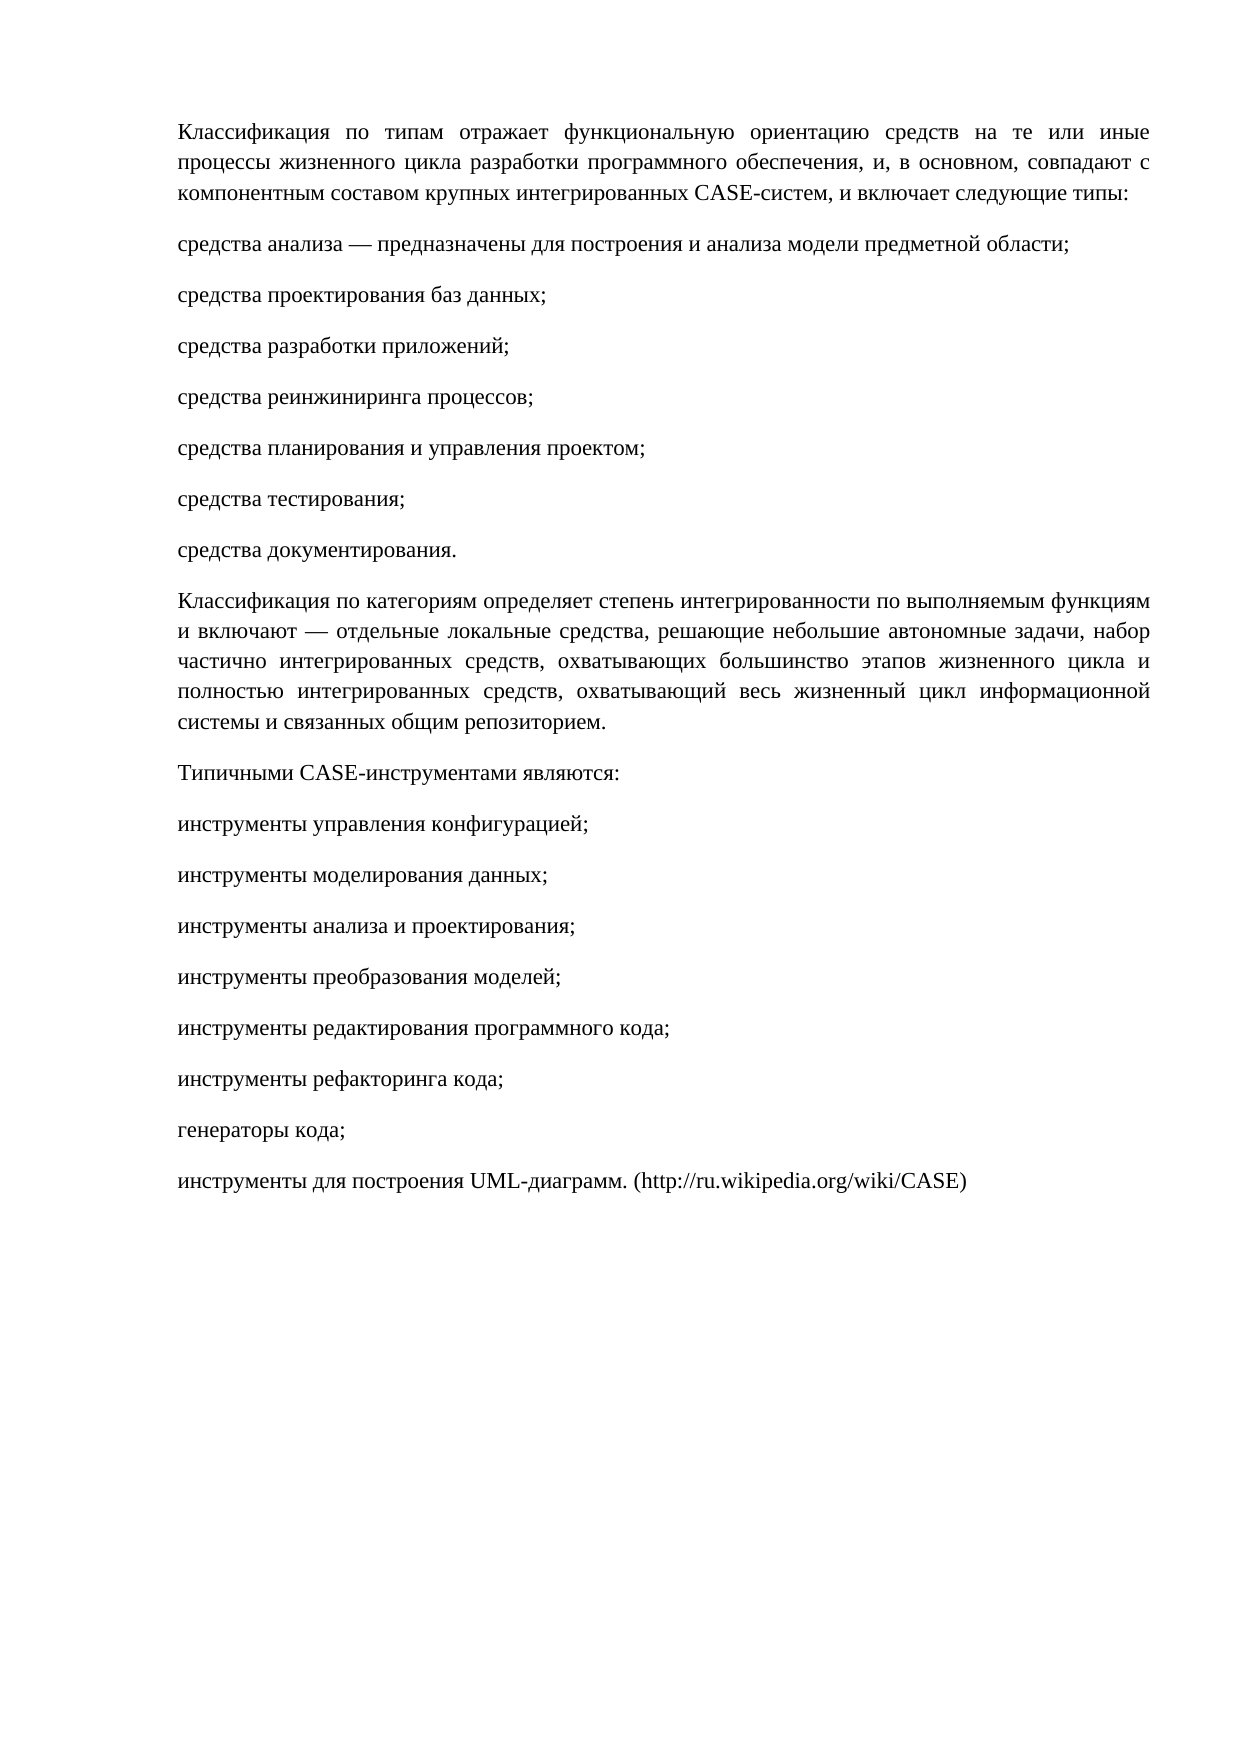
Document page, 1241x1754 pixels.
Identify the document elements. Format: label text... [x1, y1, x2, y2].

text средства проектирования баз данных; [177, 281, 1152, 307]
text средства разработки приложений; [177, 332, 1152, 358]
text средства реинжиниринга процессов; [177, 383, 1152, 409]
text Классификация по типам отражает функциональную ориентацию средств на те или иные процессы жизненного цикла разработки программного обеспечения, и, в основном, совпадают с компонентным составом крупных интегрированных CASE-систем, и включает следующие типы: [177, 118, 1152, 205]
text средства анализа — предназначены для построения и анализа модели предметной области; [177, 229, 1152, 256]
text Классификация по категориям определяет степень интегрированности по выполняемым функциям и включают — отдельные локальные средства, решающие небольшие автономные задачи, набор частично интегрированных средств, охватывающих большинство этапов жизненного цикла и полностью интегрированных средств, охватывающий весь жизненный цикл информационной системы и связанных общим репозиторием. [177, 587, 1152, 734]
text генераторы кода; [177, 1116, 1152, 1142]
text инструменты для построения UML-диаграмм. (http://ru.wikipedia.org/wiki/CASE) [177, 1167, 1152, 1193]
text Типичными CASE-инструментами являются: [177, 759, 1152, 785]
text инструменты моделирования данных; [177, 861, 1152, 887]
text инструменты преобразования моделей; [177, 963, 1152, 989]
text инструменты редактирования программного кода; [177, 1014, 1152, 1040]
text инструменты рефакторинга кода; [177, 1065, 1152, 1091]
text инструменты управления конфигурацией; [177, 810, 1152, 836]
text средства документирования. [177, 536, 1152, 562]
text инструменты анализа и проектирования; [177, 912, 1152, 938]
text средства тестирования; [177, 485, 1152, 511]
text средства планирования и управления проектом; [177, 434, 1152, 460]
